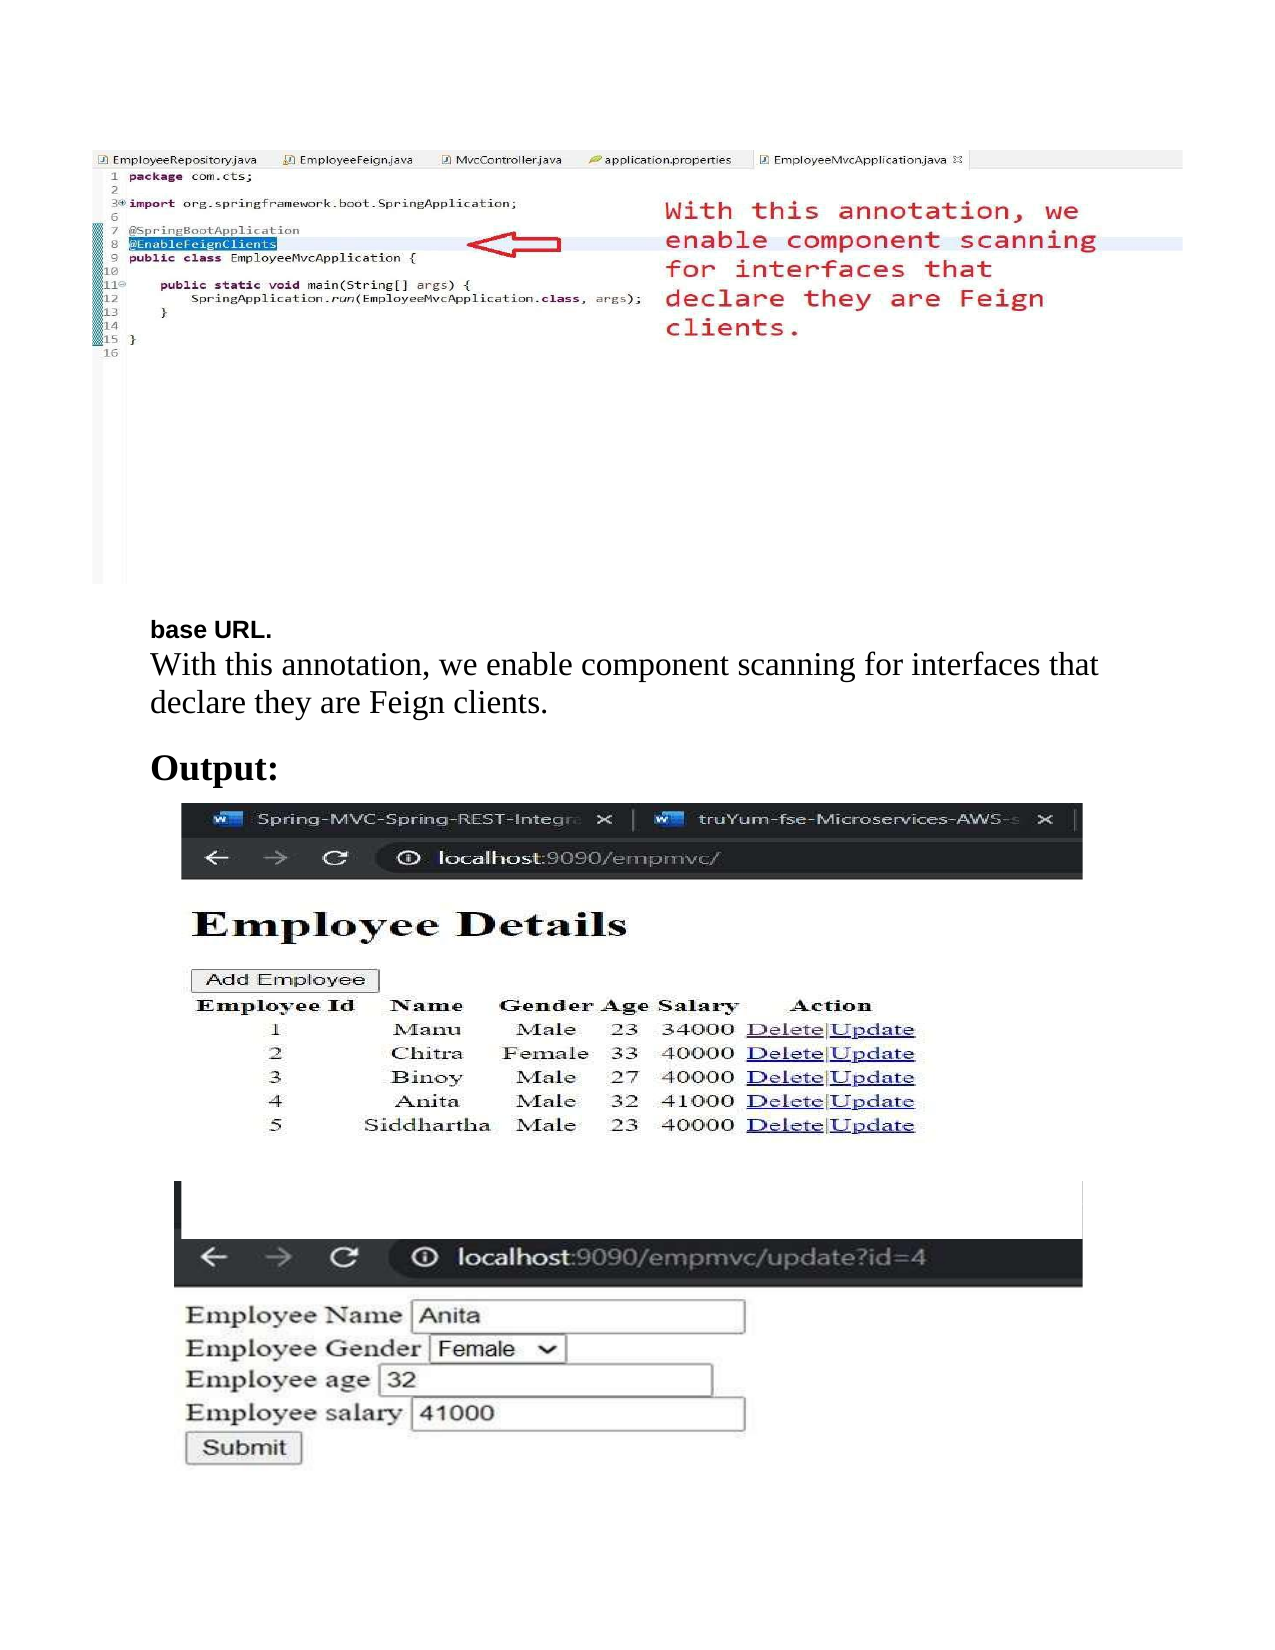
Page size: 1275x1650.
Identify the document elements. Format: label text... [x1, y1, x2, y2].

picture [92, 150, 1275, 615]
text With this annotation, we enable component scanning for interfaces that declare they are Feign clients. [150, 644, 1125, 721]
text Output: [150, 745, 1125, 788]
picture [174, 803, 1083, 1603]
text base URL. [150, 615, 1112, 644]
